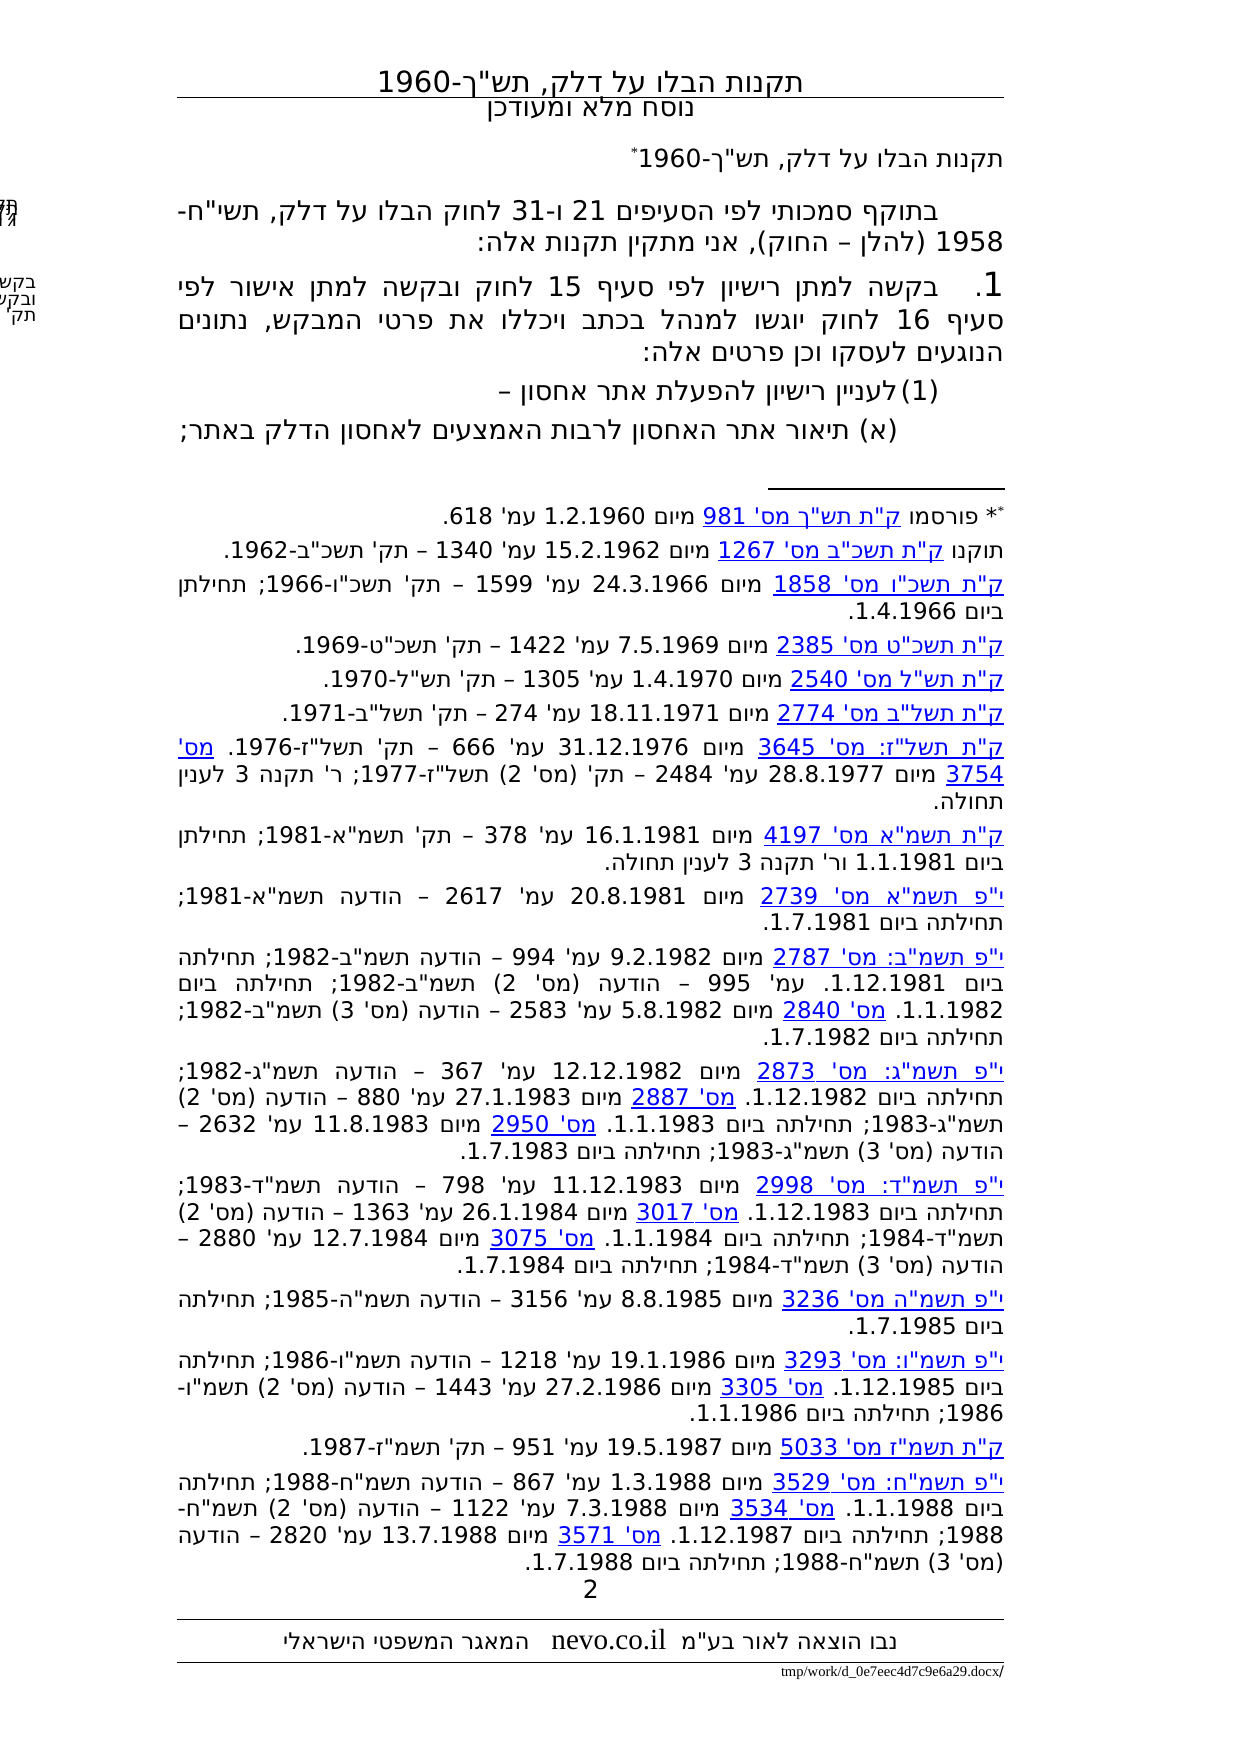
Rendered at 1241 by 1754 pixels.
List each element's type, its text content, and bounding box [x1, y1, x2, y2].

text (א) תיאור אתר האחסון לרבות האמצעים לאחסון הדלק באתר; [177, 414, 898, 446]
text (1) לעניין רישיון להפעלת אתר אחסון – [177, 375, 939, 407]
text בתוקף סמכותי לפי הסעיפים 21 ו-31 לחוק הבלו על דלק, תשי"ח-1958 (להלן – החוק), אני מתקין תקנות אלה: [177, 195, 1004, 258]
text 1. בקשה למתן רישיון לפי סעיף 15 לחוק ובקשה למתן אישור לפי סעיף 16 לחוק יוגשו למנהל בכתב ויכללו את פרטי המבקש, נתונים הנוגעים לעסקו וכן פרטים אלה: [177, 266, 1004, 368]
